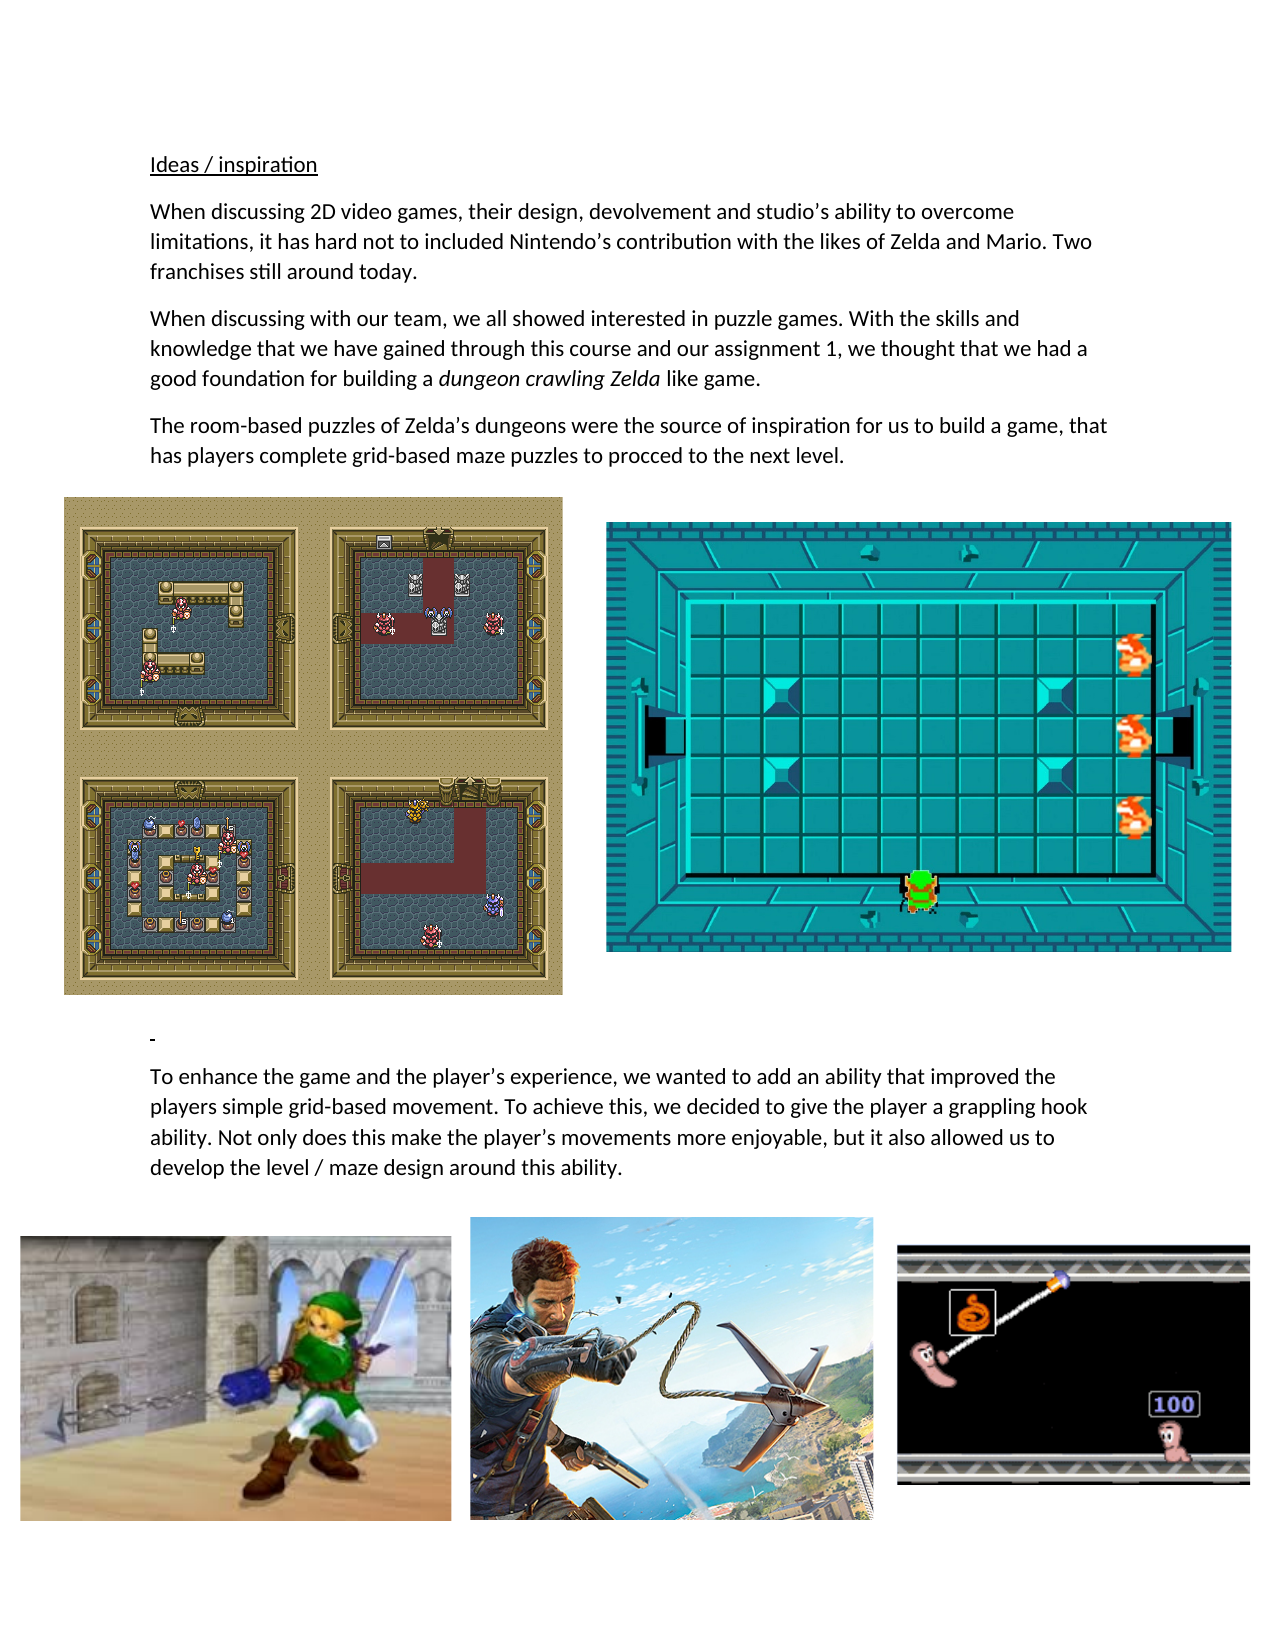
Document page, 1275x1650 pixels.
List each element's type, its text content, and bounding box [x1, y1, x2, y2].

text When discussing 2D video games, their design, devolvement and studio’s ability to overcome limitations, it has hard not to included Nintendo’s contribution with the likes of Zelda and Mario. Two franchises still around today. [150, 197, 1125, 285]
picture [20, 1236, 452, 1521]
text The room-based puzzles of Zelda’s dungeons were the source of inspiration for us to build a game, that has players complete grid-based maze puzzles to procced to the next level. [150, 411, 1125, 470]
text When discussing with our team, we all showed interested in puzzle games. With the skills and knowledge that we have gained through this course and our assignment 1, we thought that we had a good foundation for building a dungeon crawling Zelda like game. [150, 304, 1125, 393]
text To enhance the game and the player’s experience, we wanted to add an ability that improved the players simple grid-based movement. To achieve this, we decided to give the player a grappling hook ability. Not only does this make the player’s movements more enjoyable, but it also allowed us to develop the level / maze design around this ability. [150, 1062, 1125, 1181]
picture [606, 522, 1232, 952]
picture [470, 1217, 874, 1520]
picture [896, 1244, 1250, 1485]
picture [64, 497, 563, 995]
text Ideas / inspiration [150, 150, 1125, 178]
